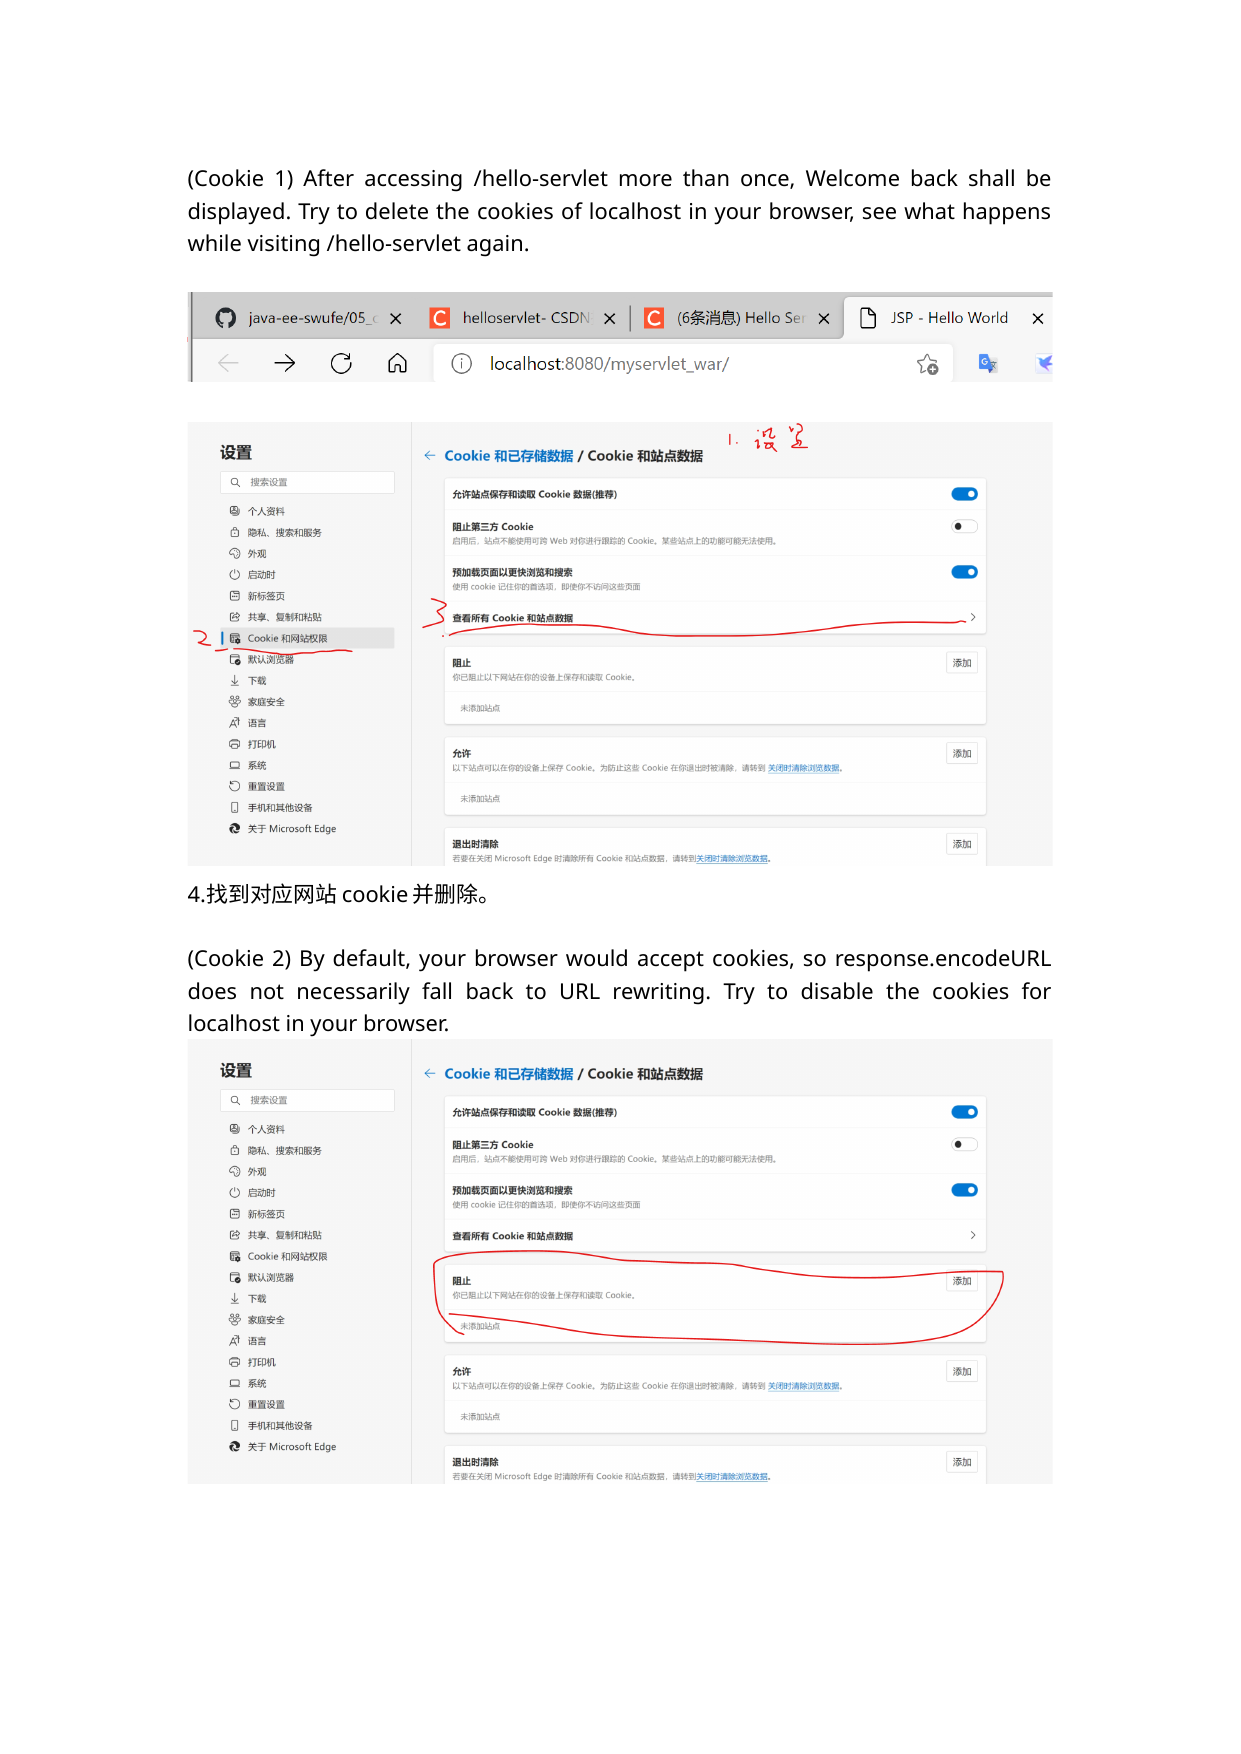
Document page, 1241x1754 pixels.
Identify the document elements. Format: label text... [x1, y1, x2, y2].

text 4.找到对应网站cookie并删除。 [187, 877, 1053, 909]
picture [187, 422, 1053, 866]
picture [187, 1039, 1053, 1484]
text (Cookie 1) After accessing /hello-servlet more than once, Welcome back shall be displayed. Try to delete the cookies of localhost in your browser, see what happens while visiting /hello-servlet again. [187, 162, 1053, 259]
text (Cookie 2) By default, your browser would accept cookies, so response.encodeURL does not necessarily fall back to URL rewriting. Try to disable the cookies for localhost in your browser. [187, 942, 1053, 1039]
